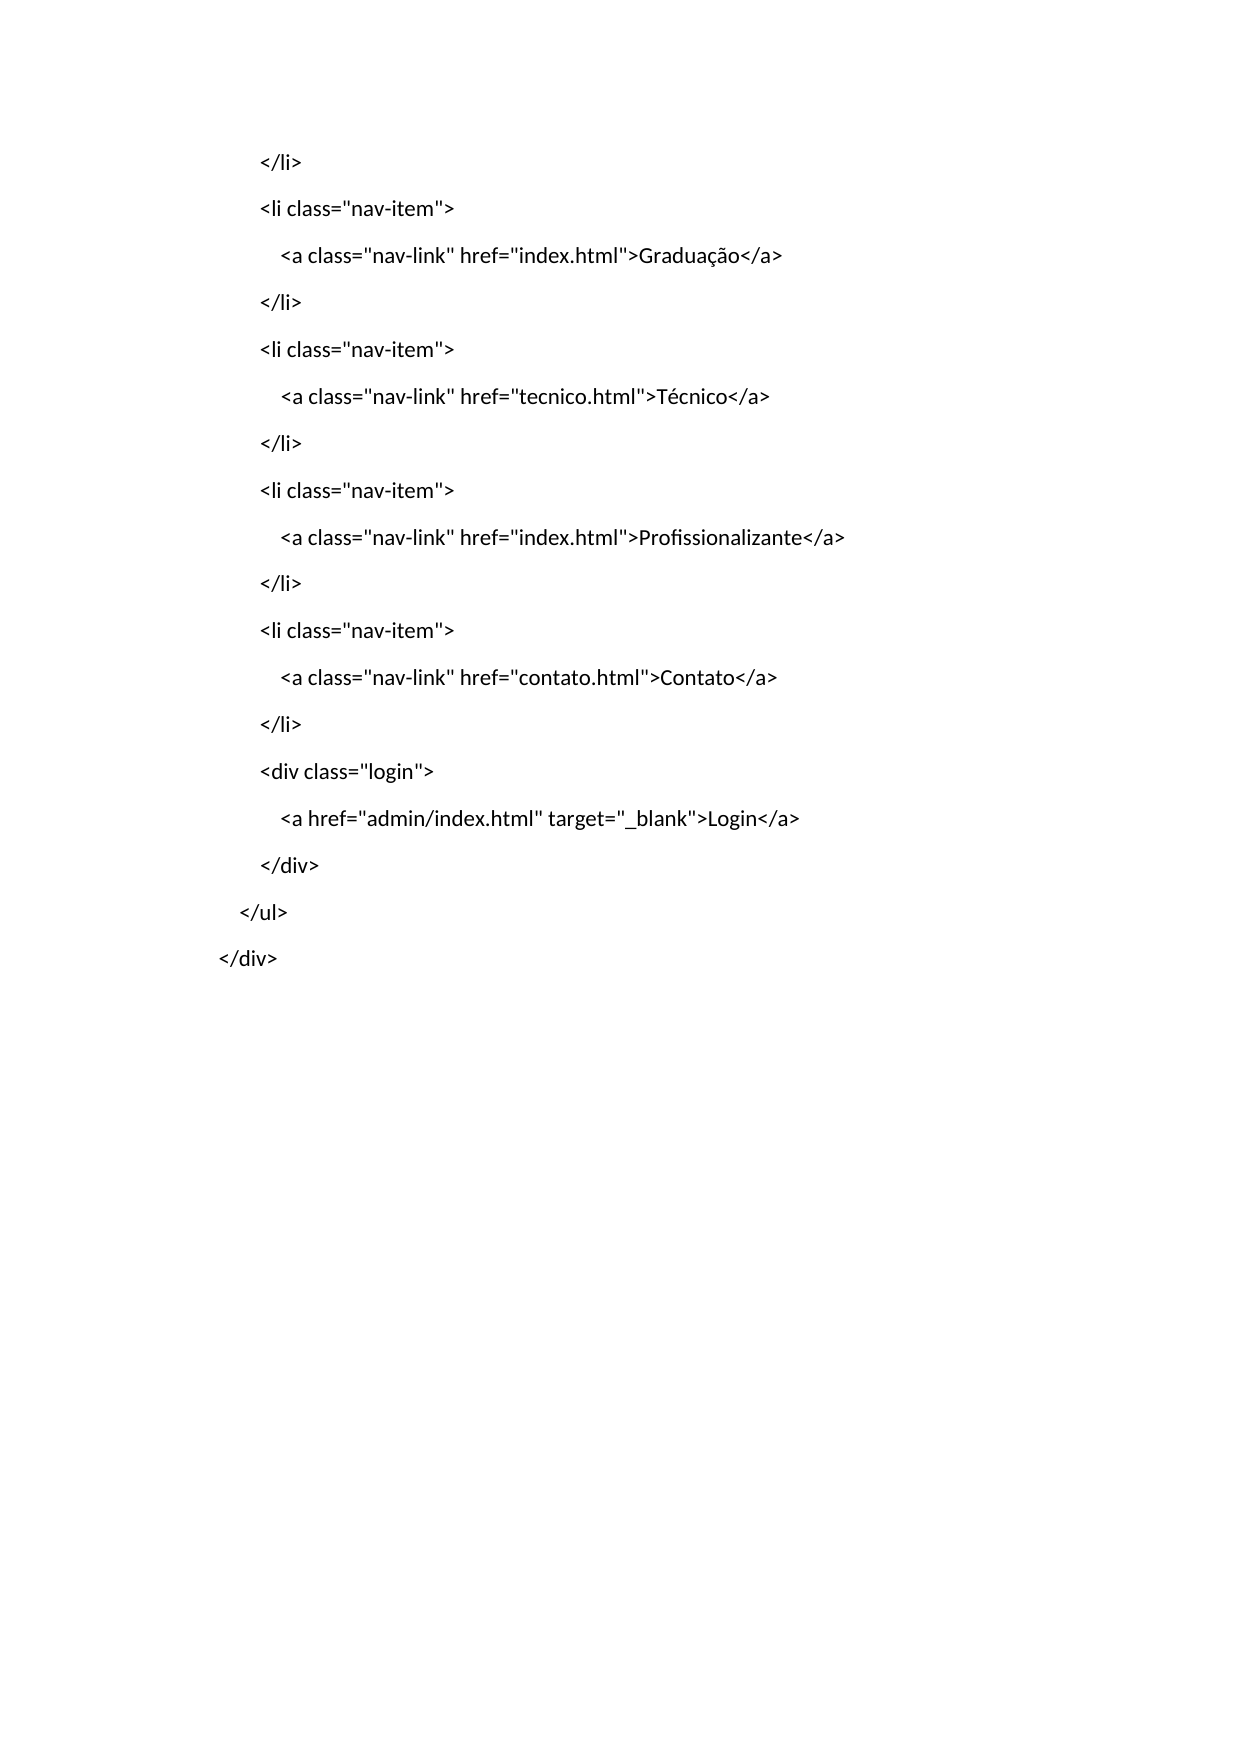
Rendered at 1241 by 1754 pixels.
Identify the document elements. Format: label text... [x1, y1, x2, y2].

text </li> [177, 710, 1063, 738]
text <a class="nav-link" href="tecnico.html">Técnico</a> [177, 382, 1063, 410]
text <li class="nav-item"> [177, 616, 1063, 644]
text <a href="admin/index.html" target="_blank">Login</a> [177, 804, 1063, 832]
text <li class="nav-item"> [177, 476, 1063, 504]
text <a class="nav-link" href="index.html">Profissionalizante</a> [177, 523, 1063, 551]
text <li class="nav-item"> [177, 194, 1063, 222]
text </div> [177, 944, 1063, 972]
text </li> [177, 288, 1063, 316]
text <a class="nav-link" href="contato.html">Contato</a> [177, 663, 1063, 691]
text </li> [177, 569, 1063, 597]
text </ul> [177, 898, 1063, 926]
text <div class="login"> [177, 757, 1063, 785]
text </li> [177, 429, 1063, 457]
text </li> [177, 148, 1063, 176]
text <a class="nav-link" href="index.html">Graduação</a> [177, 241, 1063, 269]
text <li class="nav-item"> [177, 335, 1063, 363]
text </div> [177, 851, 1063, 879]
